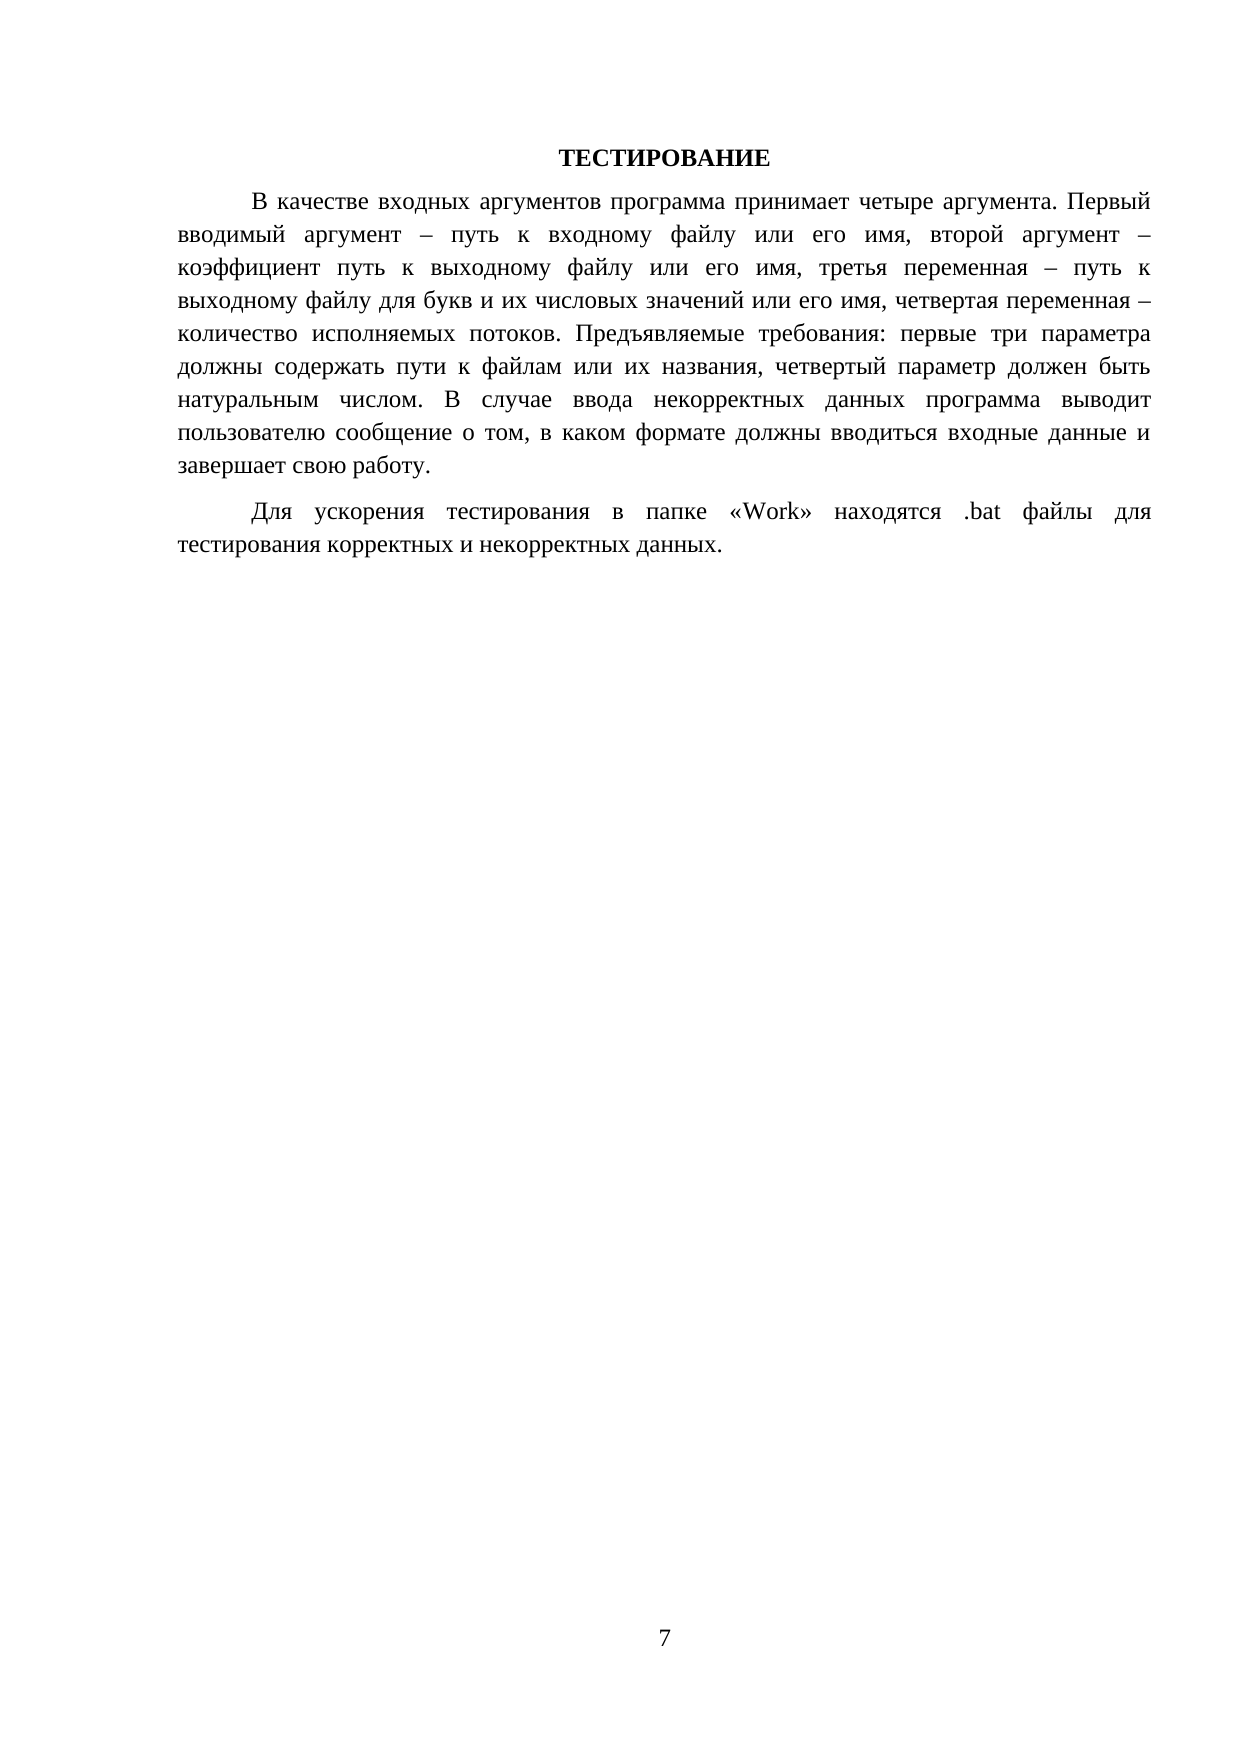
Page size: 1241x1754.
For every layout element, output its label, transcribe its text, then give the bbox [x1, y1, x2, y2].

text В качестве входных аргументов программа принимает четыре аргумента. Первый вводимый аргумент – путь к входному файлу или его имя, второй аргумент – коэффициент путь к выходному файлу или его имя, третья переменная – путь к выходному файлу для букв и их числовых значений или его имя, четвертая переменная – количество исполняемых потоков. Предъявляемые требования: первые три параметра должны содержать пути к файлам или их названия, четвертый параметр должен быть натуральным числом. В случае ввода некорректных данных программа выводит пользователю сообщение о том, в каком формате должны вводиться входные данные и завершает свою работу. [177, 186, 1152, 479]
text Для ускорения тестирования в папке «Work» находятся .bat файлы для тестирования корректных и некорректных данных. [177, 496, 1152, 558]
text ТЕСТИРОВАНИЕ [177, 143, 1152, 172]
